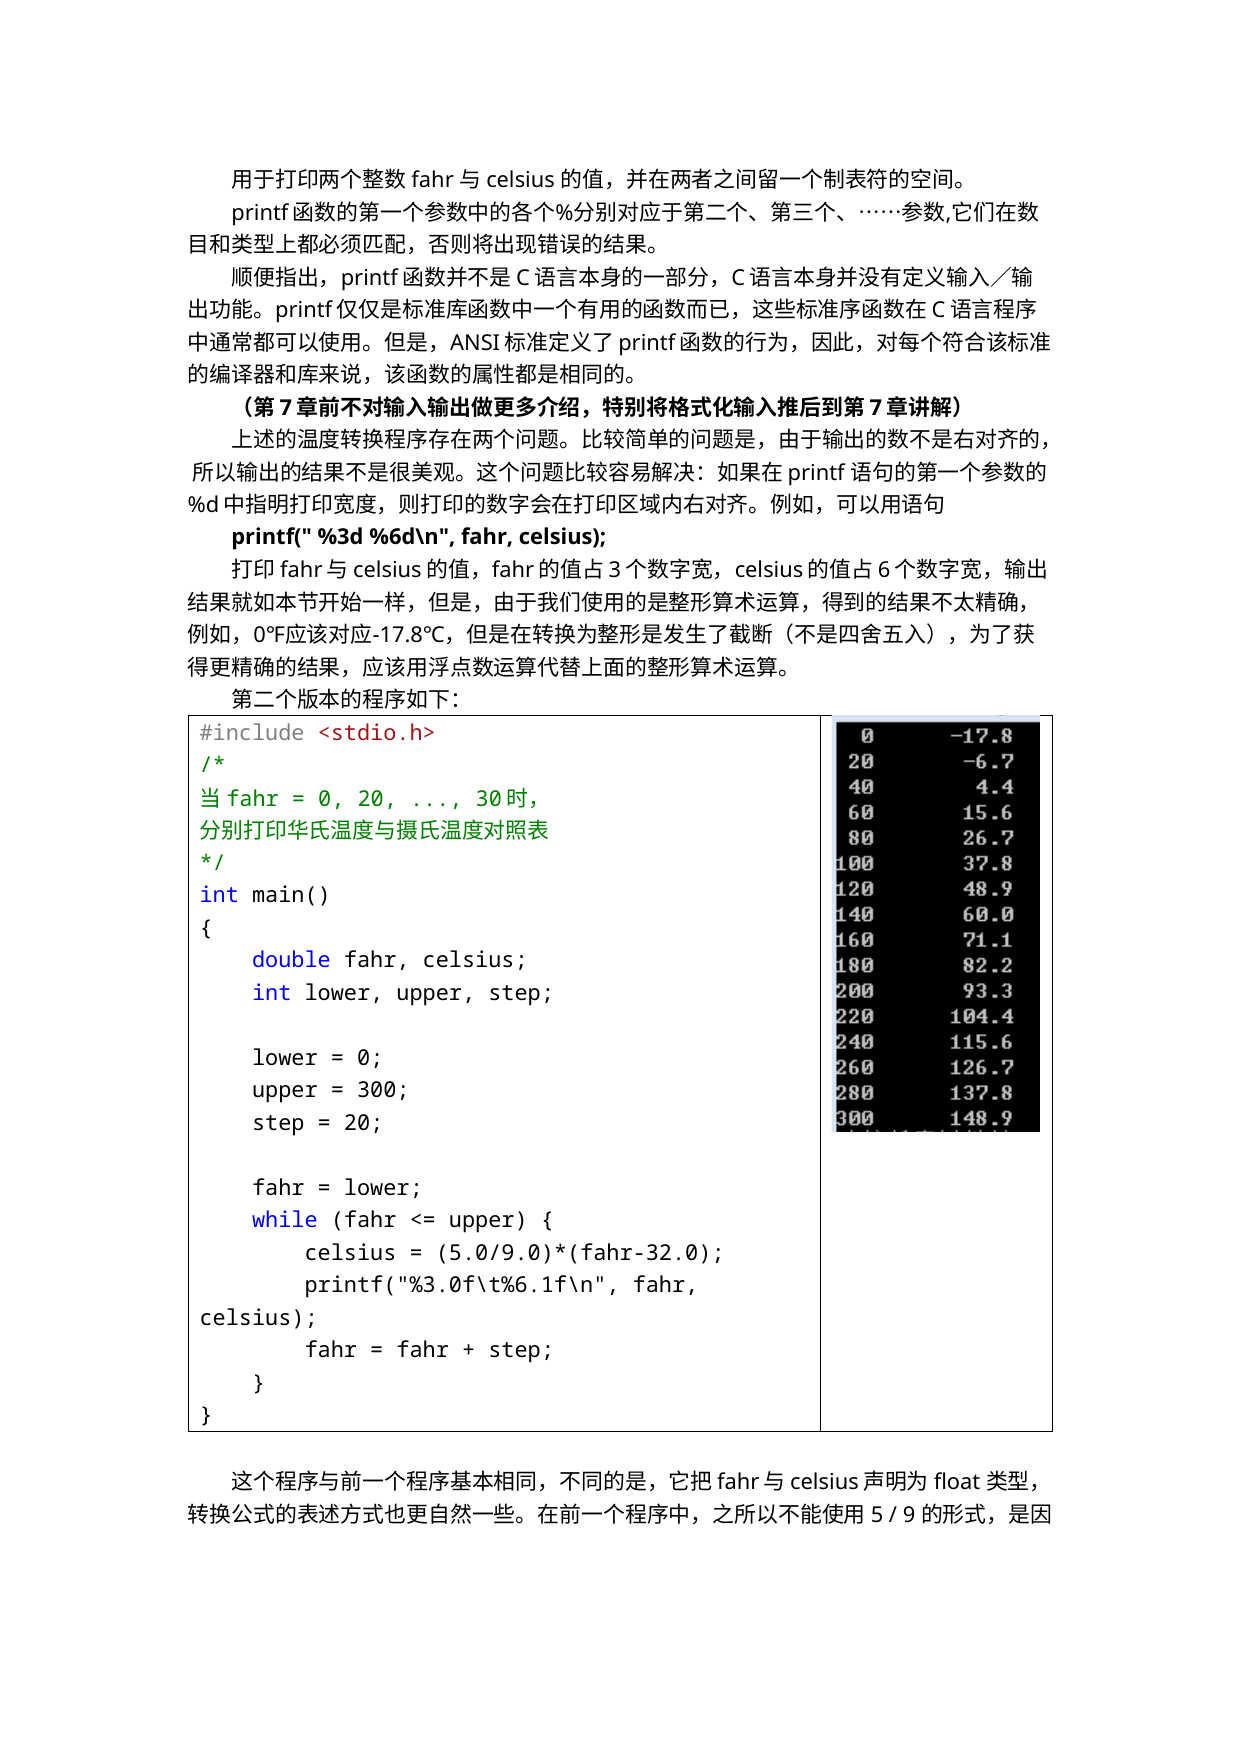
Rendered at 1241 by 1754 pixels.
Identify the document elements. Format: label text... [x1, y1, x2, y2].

table_header #include <stdio.h> /* 当 fahr = 0, 20, ..., 30时， 分别打印华氏温度与摄氏温度对照表 */ int main() { double fahr, celsius; int lower, upper, step; lower = 0; upper = 300; step = 20; fahr = lower; while (fahr <= upper) { celsius = (5.0/9.0)*(fahr-32.0); printf("%3.0f\t%6.1f\n", fahr, celsius); fahr = fahr + step; } } [189, 716, 820, 1431]
text 用于打印两个整数 fahr 与 celsius 的值，并在两者之间留一个制表符的空间。 [187, 162, 1053, 194]
text 上述的温度转换程序存在两个问题。比较简单的问题是，由于输出的数不是右对齐的， 所以输出的结果不是很美观。这个问题比较容易解决：如果在printf 语句的第一个参数的%d中指明打印宽度，则打印的数字会在打印区域内右对齐。例如，可以用语句 [187, 422, 1053, 519]
text 打印 fahr与celsius的值，fahr的值占3个数字宽，celsius的值占6个数字宽，输出结果就如本节开始一样，但是，由于我们使用的是整形算术运算，得到的结果不太精确，例如，0℉应该对应-17.8℃，但是在转换为整形是发生了截断（不是四舍五入），为了获得更精确的结果，应该用浮点数运算代替上面的整形算术运算。 [187, 552, 1053, 682]
text （第7章前不对输入输出做更多介绍，特别将格式化输入推后到第7章讲解） [187, 389, 1053, 422]
text 顺便指出，printf函数并不是C语言本身的一部分，C语言本身并没有定义输入／输出功能。printf仅仅是标准库函数中一个有用的函数而已，这些标准序函数在C语言程序中通常都可以使用。但是，ANSI标准定义了printf函数的行为，因此，对每个符合该标准的编译器和库来说，该函数的属性都是相同的。 [187, 259, 1053, 389]
text printf函数的第一个参数中的各个%分别对应于第二个、第三个、……参数,它们在数目和类型上都必须匹配，否则将出现错误的结果。 [187, 194, 1053, 259]
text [187, 1464, 1053, 1529]
table_header [821, 716, 1052, 1431]
text 第二个版本的程序如下： [187, 682, 1053, 714]
text printf(" %3d %6d\n", fahr, celsius); [187, 519, 1053, 552]
